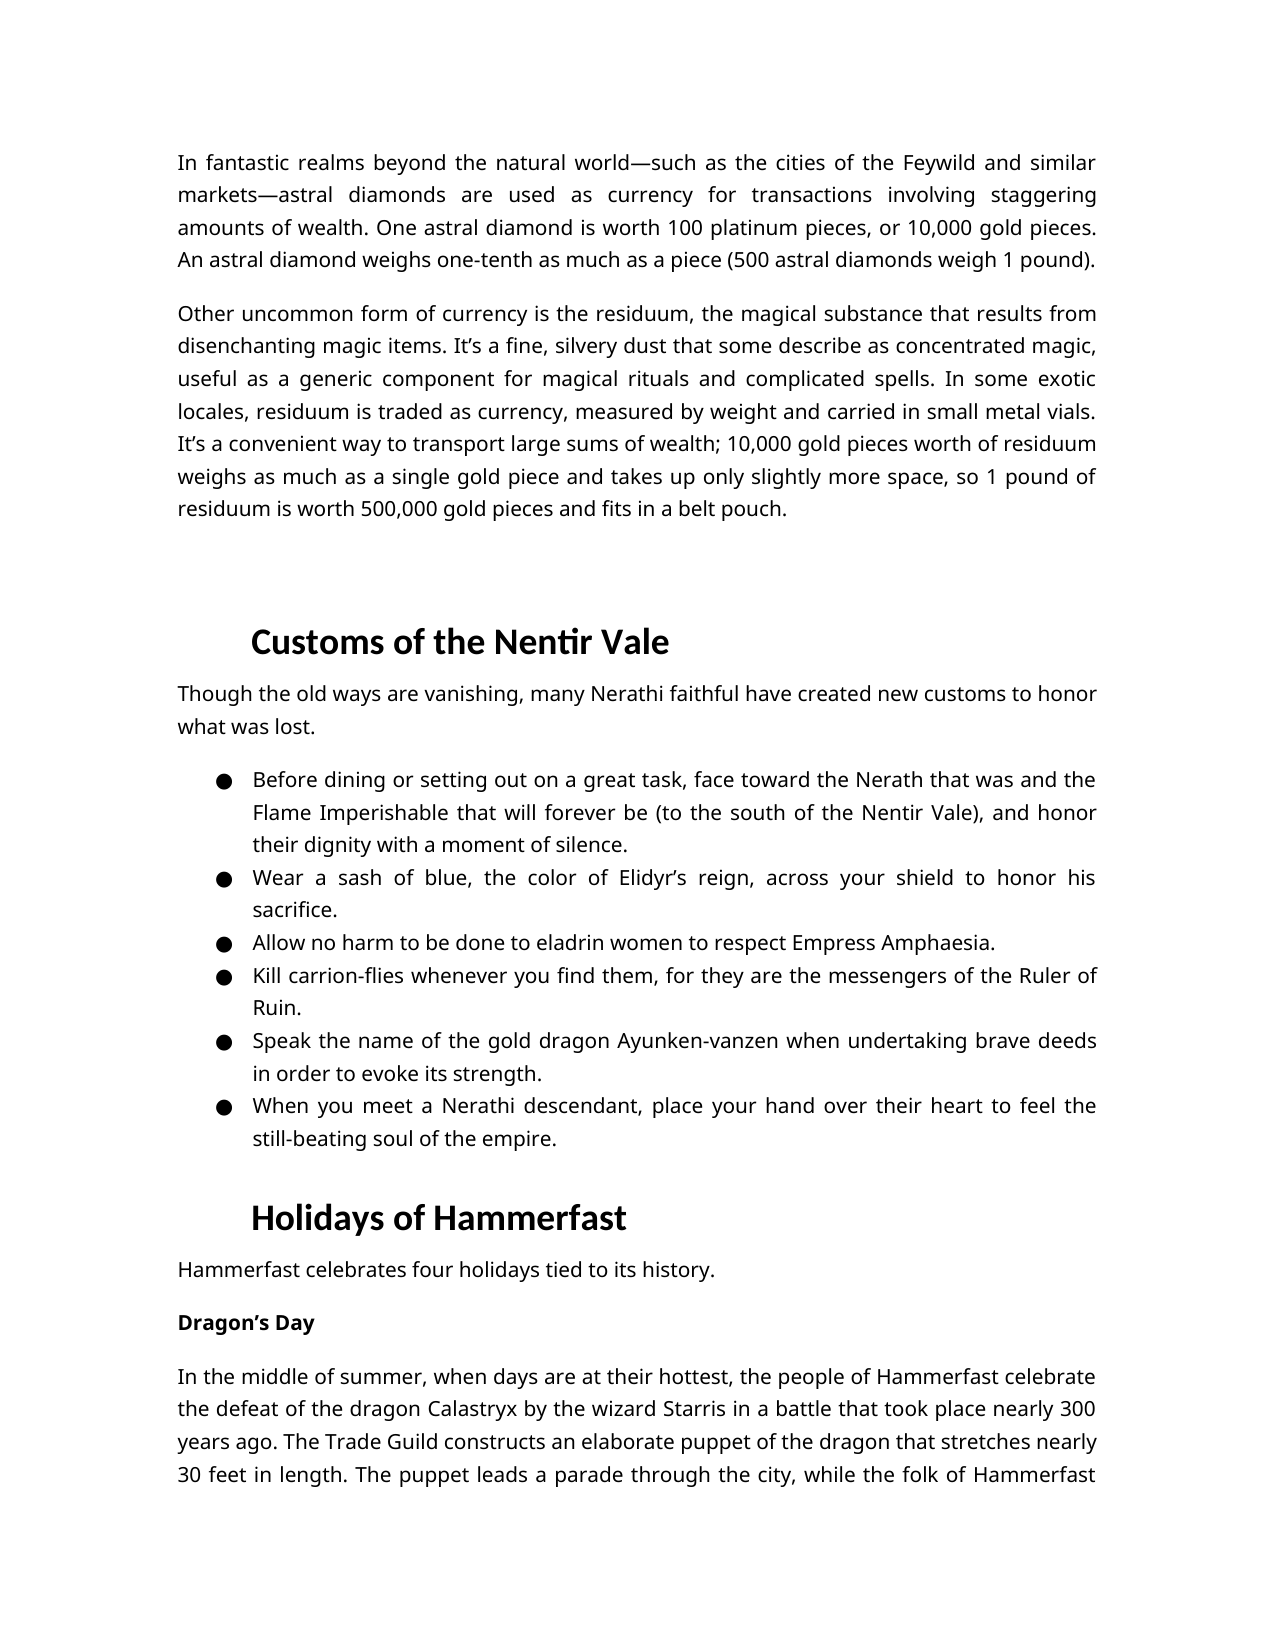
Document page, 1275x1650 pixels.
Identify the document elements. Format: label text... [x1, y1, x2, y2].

text In fantastic realms beyond the natural world—such as the cities of the Feywild and similar markets—astral diamonds are used as currency for transactions involving staggering amounts of wealth. One astral diamond is worth 100 platinum pieces, or 10,000 gold pieces. An astral diamond weighs one-tenth as much as a piece (500 astral diamonds weigh 1 pound). [177, 148, 1098, 274]
list Speak the name of the gold dragon Ayunken-vanzen when undertaking brave deeds in order to evoke its strength. [215, 1026, 1098, 1087]
text Hammerfast celebrates four holidays tied to its history. [177, 1255, 1098, 1283]
list Kill carrion-flies whenever you find them, for they are the messengers of the Ruler of Ruin. [215, 961, 1098, 1022]
text Other uncommon form of currency is the residuum, the magical substance that results from disenchanting magic items. It’s a fine, silvery dust that some describe as concentrated magic, useful as a generic component for magical rituals and complicated spells. In some exotic locales, residuum is traded as currency, measured by weight and carried in small metal vials. It’s a convenient way to transport large sums of wealth; 10,000 gold pieces worth of residuum weighs as much as a single gold piece and takes up only slightly more space, so 1 pound of residuum is worth 500,000 gold pieces and fits in a belt pouch. [177, 299, 1098, 523]
list When you meet a Nerathi descendant, place your hand over their heart to feel the still-beating soul of the empire. [215, 1091, 1098, 1152]
list Wear a sash of blue, the color of Elidyr’s reign, across your shield to honor his sacrifice. [215, 863, 1098, 924]
list Allow no harm to be done to eladrin women to respect Empress Amphaesia. [215, 928, 1098, 957]
list Before dining or setting out on a great task, face toward the Nerath that was and the Flame Imperishable that will forever be (to the south of the Nentir Vale), and honor their dignity with a moment of silence. [215, 765, 1098, 859]
text Though the old ways are vanishing, many Nerathi faithful have created new customs to honor what was lost. [177, 679, 1098, 740]
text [177, 1362, 1098, 1488]
subtitle Holidays of Hammerfast [177, 1194, 1098, 1240]
text Dragon’s Day [177, 1308, 1098, 1337]
subtitle Customs of the Nentir Vale [177, 618, 1098, 664]
